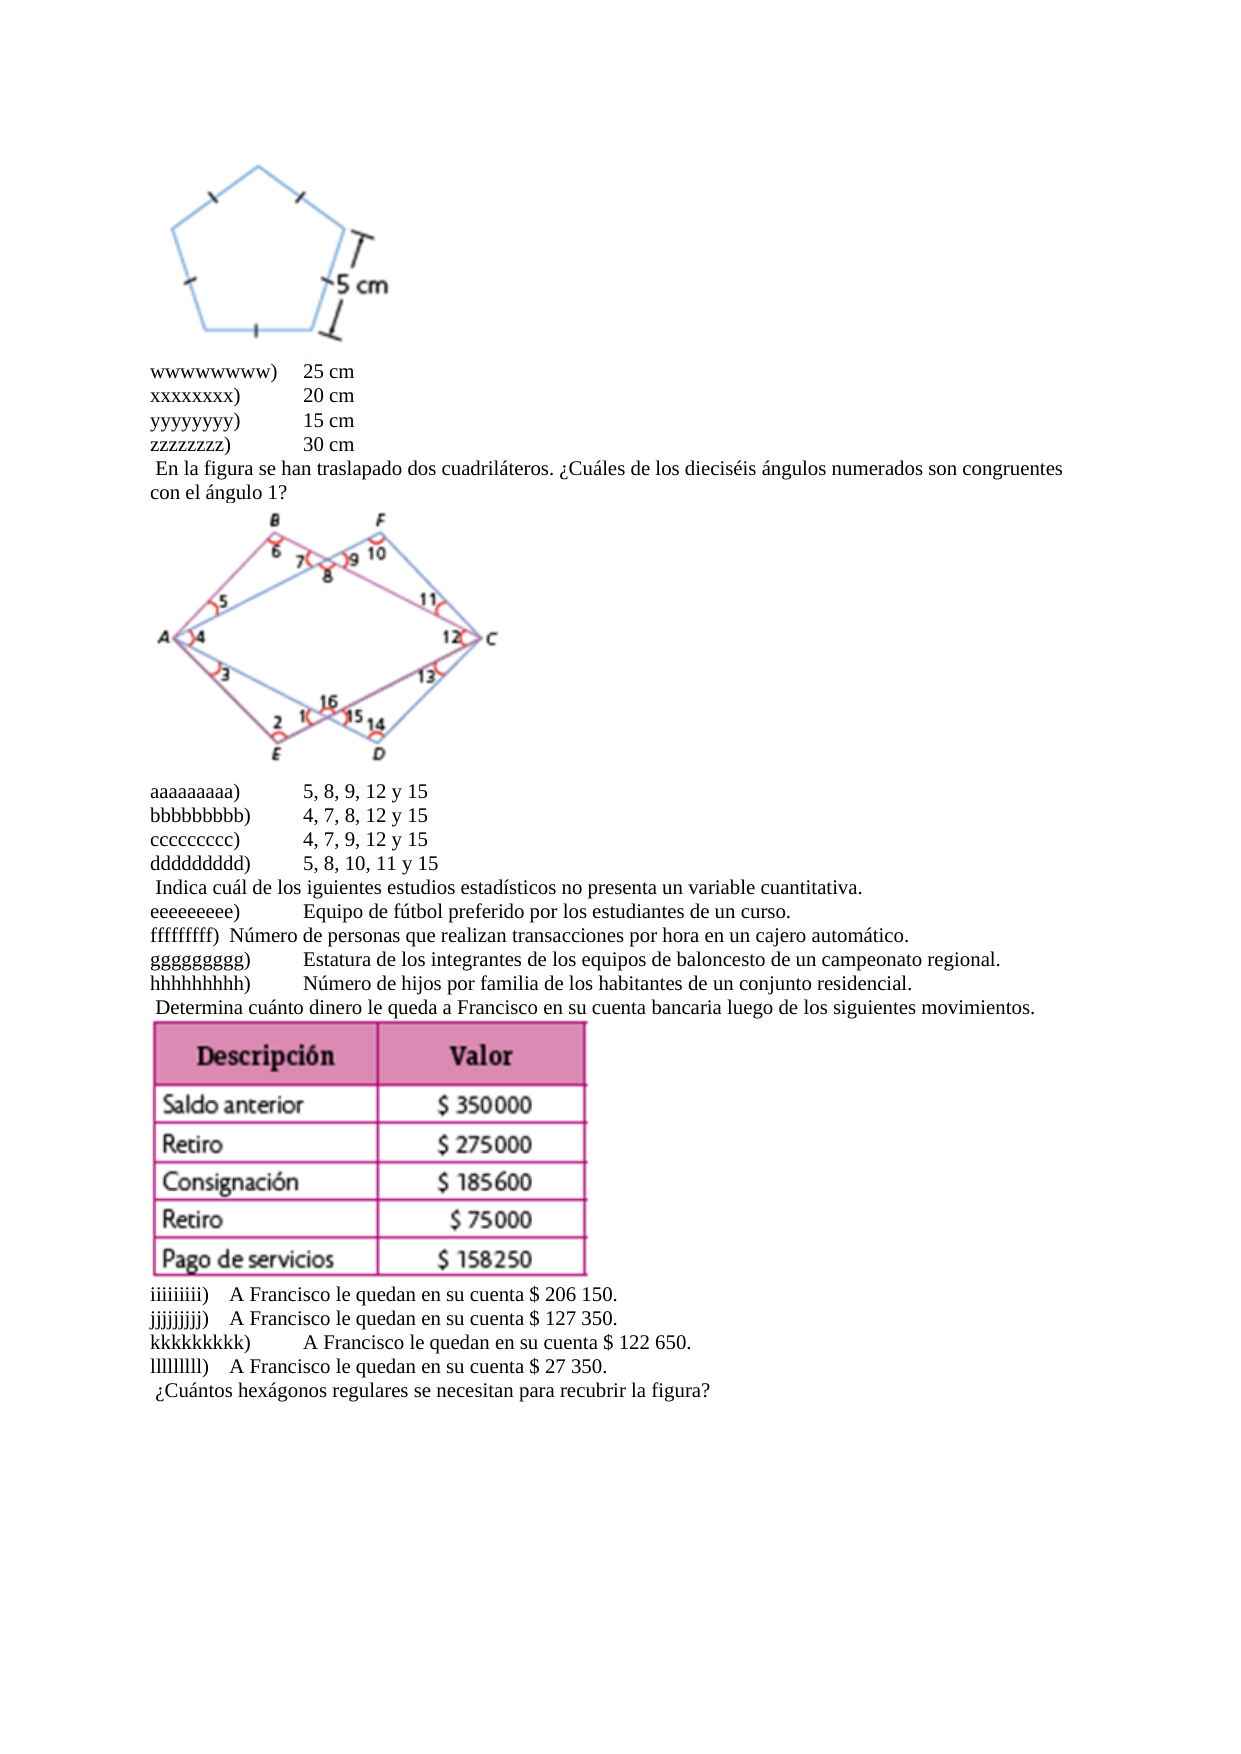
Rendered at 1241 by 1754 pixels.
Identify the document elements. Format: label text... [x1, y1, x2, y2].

text En la figura se han traslapado dos cuadriláteros. ¿Cuáles de los dieciséis ángulos numerados son congruentes con el ángulo 1? [150, 456, 1090, 504]
text Indica cuál de los iguientes estudios estadísticos no presenta un variable cuantitativa. [150, 875, 1090, 899]
text ¿Cuántos hexágonos regulares se necesitan para recubrir la figura? [150, 1378, 1090, 1402]
list 5, 8, 10, 11 y 15 [150, 851, 1090, 875]
list Número de personas que realizan transacciones por hora en un cajero automático. [150, 923, 1090, 947]
list 4, 7, 8, 12 y 15 [150, 803, 1090, 827]
list 25 cm [150, 359, 1090, 383]
list A Francisco le quedan en su cuenta $ 122 650. [150, 1330, 1090, 1354]
picture [150, 503, 510, 779]
list Número de hijos por familia de los habitantes de un conjunto residencial. [150, 971, 1090, 995]
list Estatura de los integrantes de los equipos de baloncesto de un campeonato regional. [150, 947, 1090, 971]
list 15 cm [150, 407, 1090, 432]
list Equipo de fútbol preferido por los estudiantes de un curso. [150, 899, 1090, 923]
list 20 cm [150, 383, 1090, 407]
list 5, 8, 9, 12 y 15 [150, 779, 1090, 803]
list 30 cm [150, 432, 1090, 456]
list 4, 7, 9, 12 y 15 [150, 827, 1090, 851]
list A Francisco le quedan en su cuenta $ 127 350. [150, 1306, 1090, 1330]
picture [150, 150, 405, 360]
list A Francisco le quedan en su cuenta $ 27 350. [150, 1354, 1090, 1378]
list A Francisco le quedan en su cuenta $ 206 150. [150, 1282, 1090, 1306]
text Determina cuánto dinero le queda a Francisco en su cuenta bancaria luego de los siguientes movimientos. [150, 995, 1090, 1019]
picture [150, 1019, 589, 1282]
